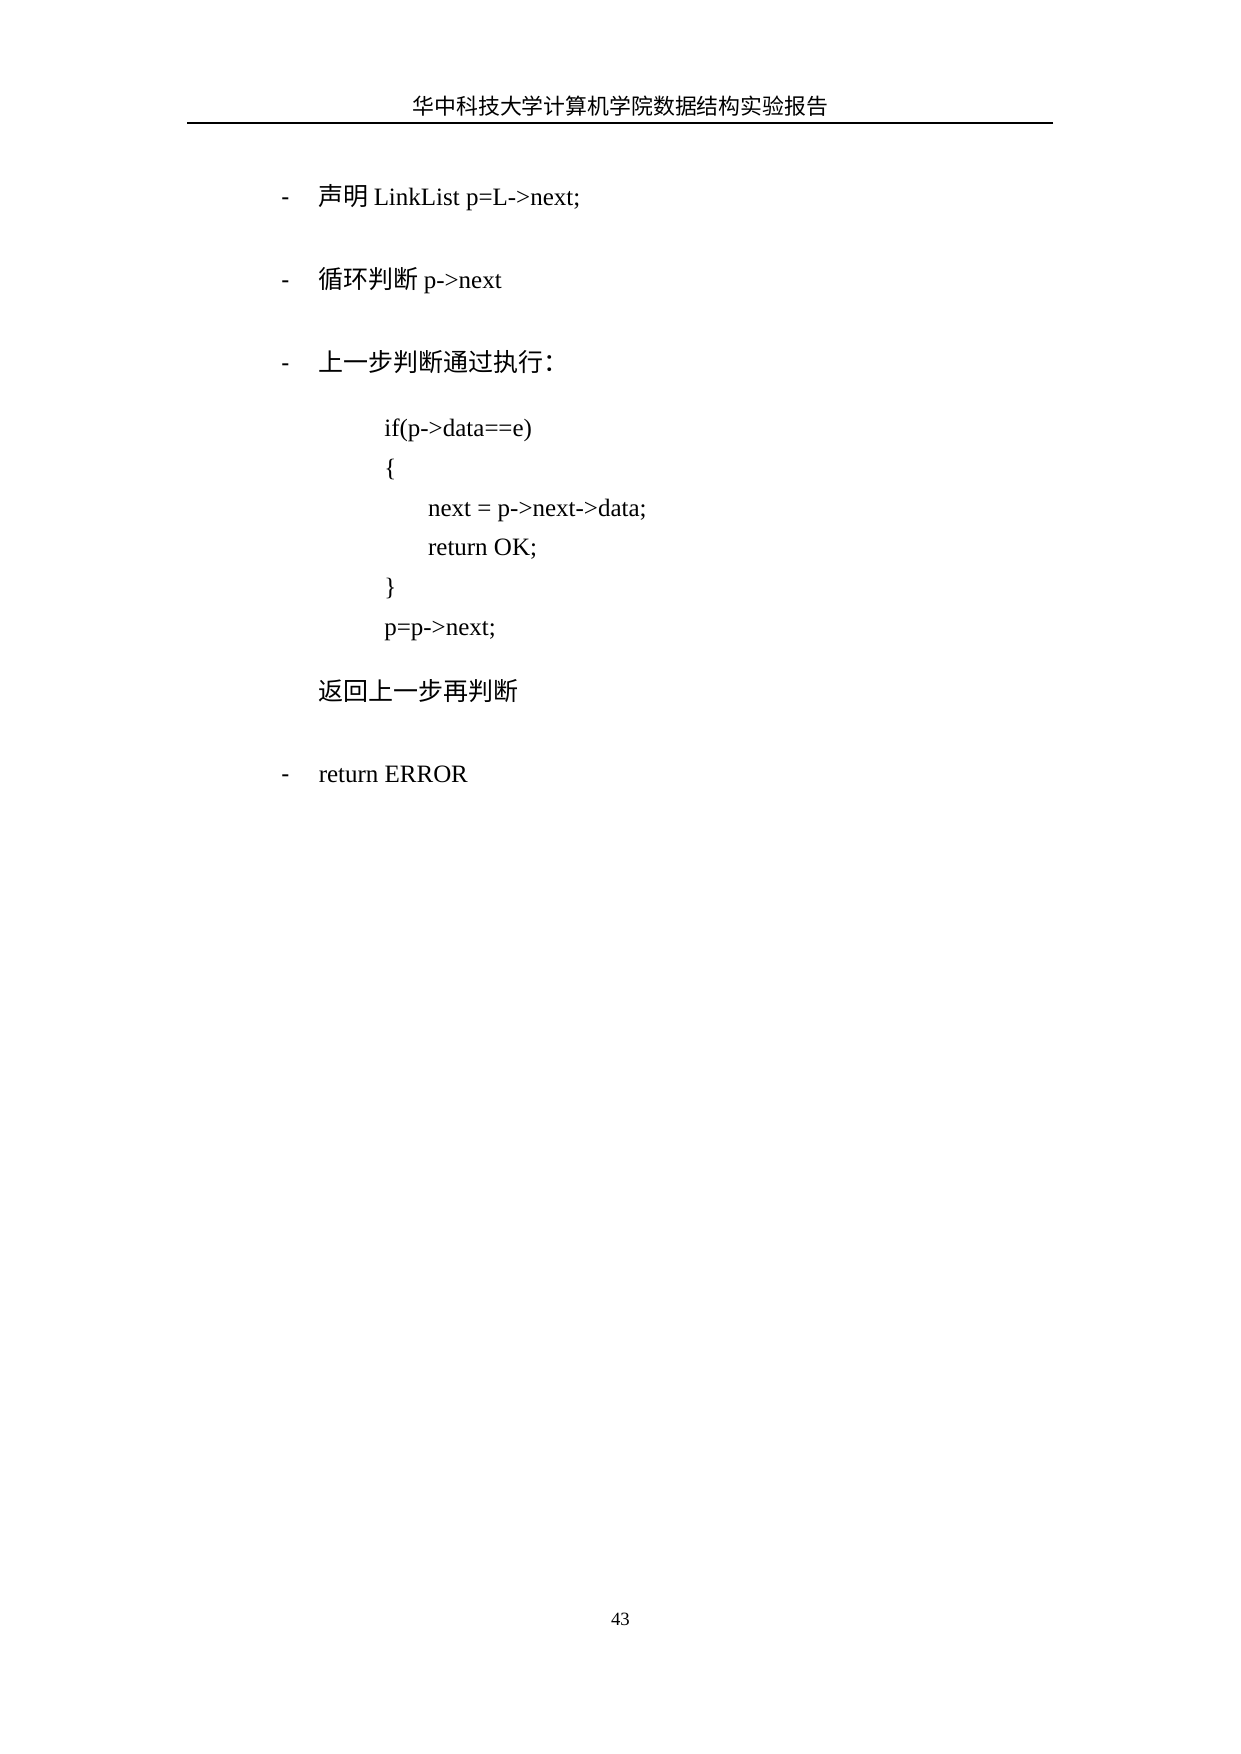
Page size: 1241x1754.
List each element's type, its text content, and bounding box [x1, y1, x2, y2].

list 循环判断p->next [281, 245, 1053, 310]
list return ERROR [281, 740, 1053, 805]
text return OK; [384, 530, 1053, 563]
list 声明LinkList p=L->next; [281, 162, 1053, 227]
text if(p->data==e) [340, 411, 1053, 444]
text { [340, 451, 1053, 483]
list p=p->next; [384, 610, 1053, 642]
text next = p->next->data; [384, 491, 1053, 523]
list 上一步判断通过执行： [281, 328, 1053, 393]
text } [340, 570, 1053, 603]
text 返回上一步再判断 [187, 657, 1053, 722]
